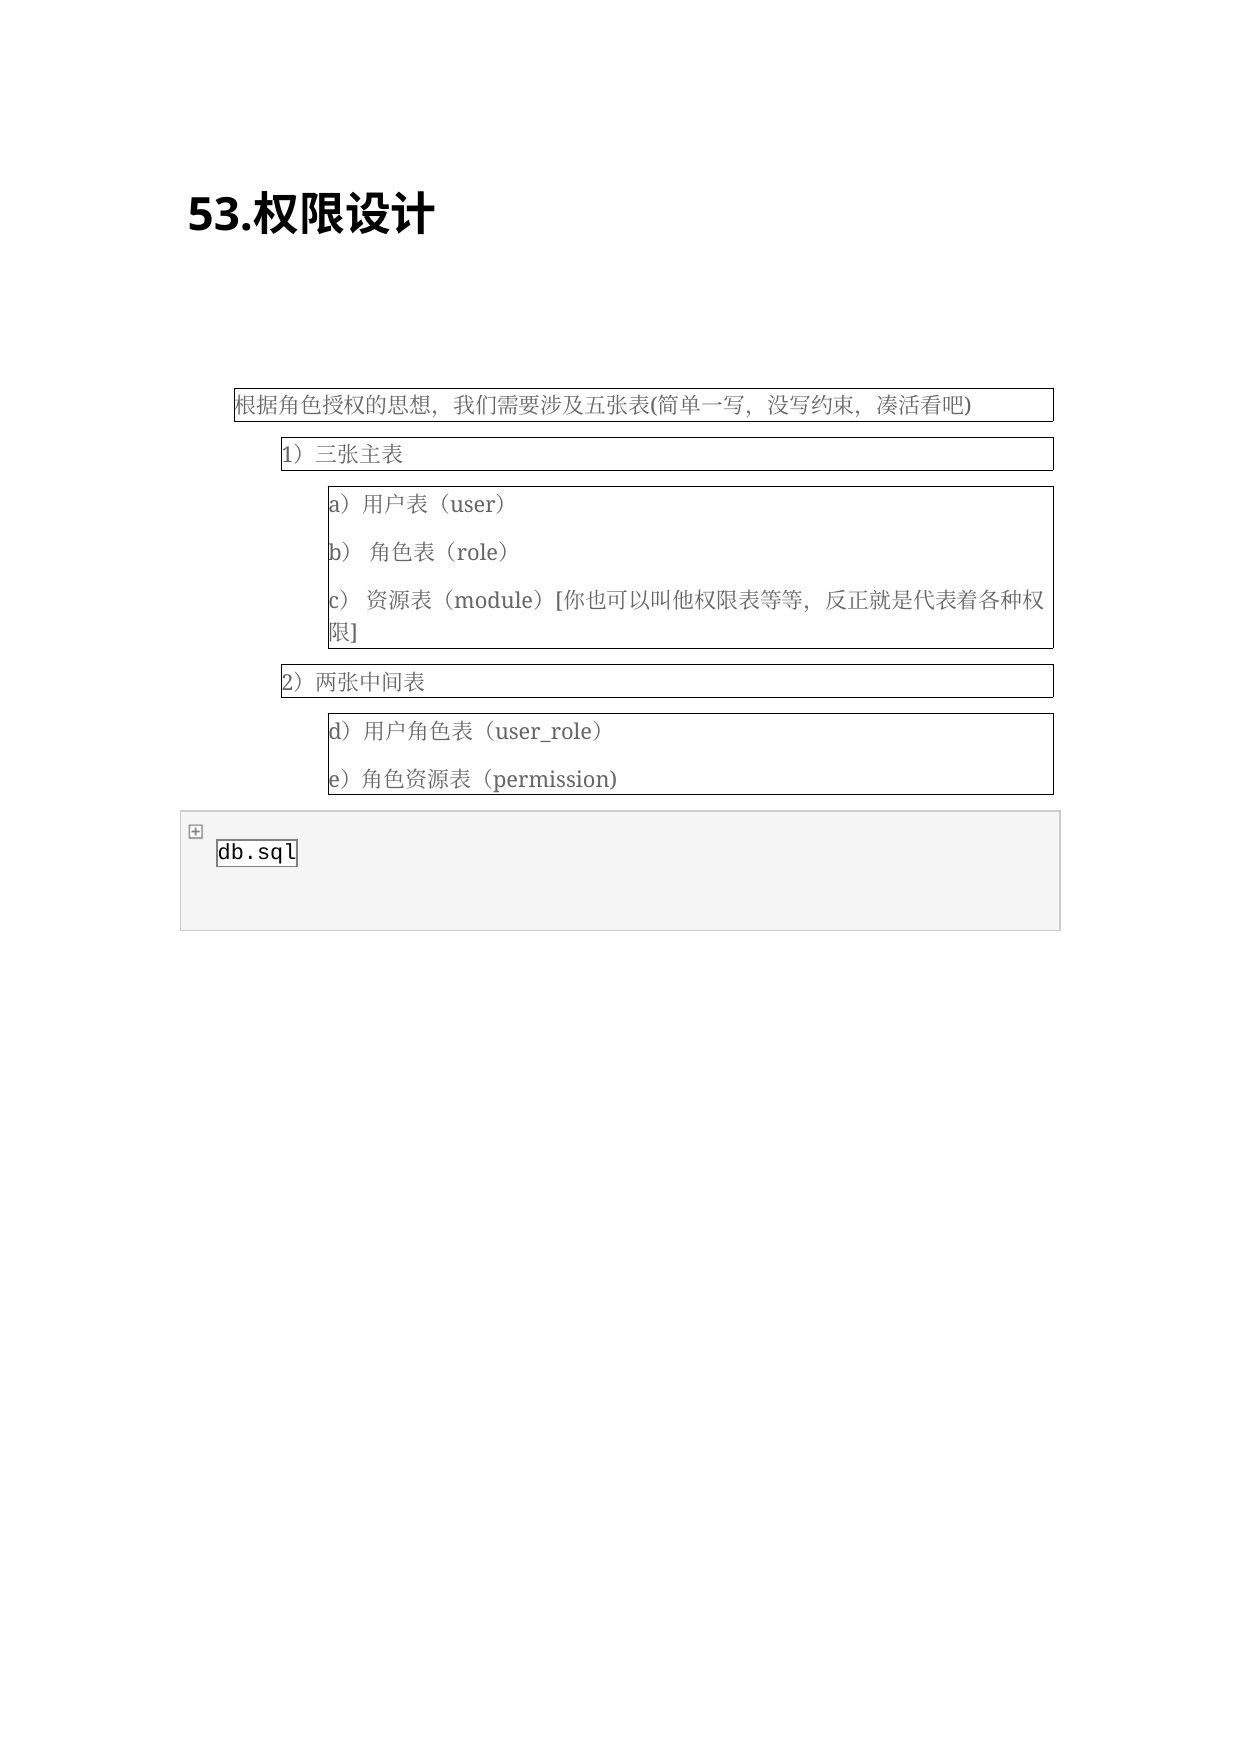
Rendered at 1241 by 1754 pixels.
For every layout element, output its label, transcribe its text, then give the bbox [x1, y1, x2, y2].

text 2）两张中间表 [282, 665, 1053, 697]
text b） 角色表（role） [329, 534, 1053, 567]
text a）用户表（user） [329, 487, 1053, 519]
text db.sql [181, 812, 1059, 883]
text 根据角色授权的思想，我们需要涉及五张表(简单一写，没写约束，凑活看吧) [235, 389, 1053, 421]
text 1）三张主表 [282, 438, 1053, 470]
subtitle 53.权限设计 [187, 162, 1053, 259]
text c） 资源表（module）[你也可以叫他权限表等等，反正就是代表着各种权限] [329, 582, 1053, 648]
picture [187, 818, 205, 844]
text d）用户角色表（user_role） [592, 714, 1053, 746]
text e）角色资源表（permission) [329, 761, 1053, 794]
